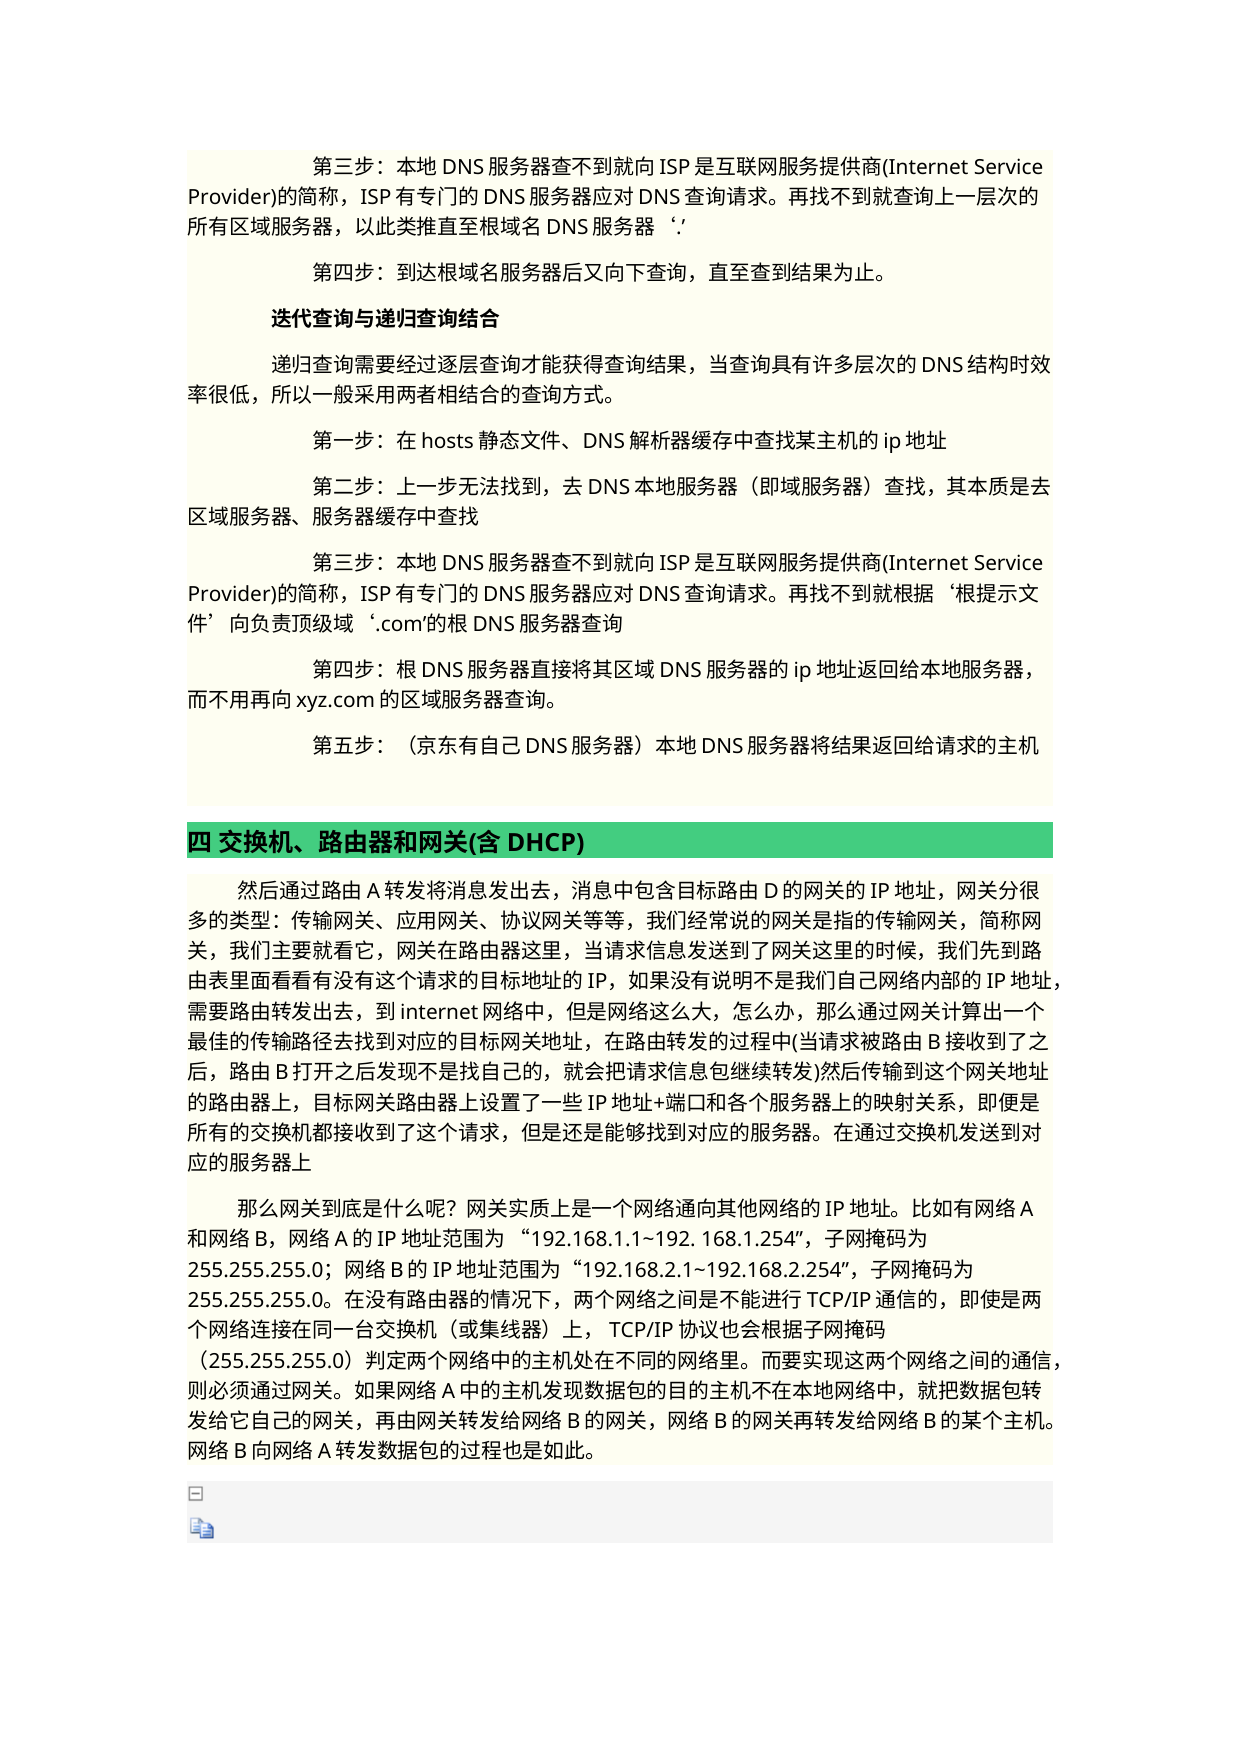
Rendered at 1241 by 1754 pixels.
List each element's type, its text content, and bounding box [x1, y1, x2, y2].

text 四 交换机、路由器和网关(含DHCP) [187, 822, 1053, 858]
text 第四步：到达根域名服务器后又向下查询，直至查到结果为止。 [187, 257, 1053, 287]
text 第三步：本地DNS服务器查不到就向ISP是互联网服务提供商(Internet Service Provider)的简称，ISP有专门的DNS服务器应对DNS查询请求。再找不到就查询上一层次的所有区域服务器，以此类推直至根域名DNS服务器‘.’ [187, 150, 1053, 241]
text 迭代查询与递归查询结合 [187, 302, 1053, 333]
text 第四步：根DNS服务器直接将其区域DNS服务器的ip地址返回给本地服务器，而不用再向xyz.com的区域服务器查询。 [187, 653, 1053, 714]
text 第一步：在hosts静态文件、DNS解析器缓存中查找某主机的ip地址 [187, 424, 1053, 455]
text 递归查询需要经过逐层查询才能获得查询结果，当查询具有许多层次的DNS结构时效率很低，所以一般采用两者相结合的查询方式。 [187, 348, 1053, 409]
text 第三步：本地DNS服务器查不到就向ISP是互联网服务提供商(Internet Service Provider)的简称，ISP有专门的DNS服务器应对DNS查询请求。再找不到就根据‘根提示文件’向负责顶级域‘.com’的根DNS服务器查询 [187, 546, 1053, 637]
text 第二步：上一步无法找到，去DNS本地服务器（即域服务器）查找，其本质是去区域服务器、服务器缓存中查找 [187, 470, 1053, 531]
text 那么网关到底是什么呢？网关实质上是一个网络通向其他网络的IP地址。比如有网络A和网络B，网络A的IP地址范围为 “192.168.1.1~192. 168.1.254”，子网掩码为255.255.255.0；网络B的IP地址范围为“192.168.2.1~192.168.2.254”，子网掩码为255.255.255.0。在没有路由器的情况下，两个网络之间是不能进行TCP/IP通信的，即使是两个网络连接在同一台交换机（或集线器）上， TCP/IP协议也会根据子网掩码（255.255.255.0）判定两个网络中的主机处在不同的网络里。而要实现这两个网络之间的通信，则必须通过网关。如果网络A中的主机发现数据包的目的主机不在本地网络中，就把数据包转发给它自己的网关，再由网关转发给网络B的网关，网络B的网关再转发给网络B的某个主机。网络B向网络A转发数据包的过程也是如此。 [187, 1192, 1053, 1465]
picture [187, 1480, 205, 1506]
text 然后通过路由A转发将消息发出去，消息中包含目标路由D的网关的IP地址，网关分很多的类型：传输网关、应用网关、协议网关等等，我们经常说的网关是指的传输网关，简称网关，我们主要就看它，网关在路由器这里，当请求信息发送到了网关这里的时候，我们先到路由表里面看看有没有这个请求的目标地址的IP，如果没有说明不是我们自己网络内部的IP地址，需要路由转发出去，到internet网络中，但是网络这么大，怎么办，那么通过网关计算出一个最佳的传输路径去找到对应的目标网关地址，在路由转发的过程中(当请求被路由B接收到了之后，路由B打开之后发现不是找自己的，就会把请求信息包继续转发)然后传输到这个网关地址的路由器上，目标网关路由器上设置了一些IP地址+端口和各个服务器上的映射关系，即便是所有的交换机都接收到了这个请求，但是还是能够找到对应的服务器。在通过交换机发送到对应的服务器上 [187, 874, 1053, 1177]
text 第五步：（京东有自己DNS服务器）本地DNS服务器将结果返回给请求的主机 [187, 729, 1053, 759]
picture [187, 1512, 219, 1544]
